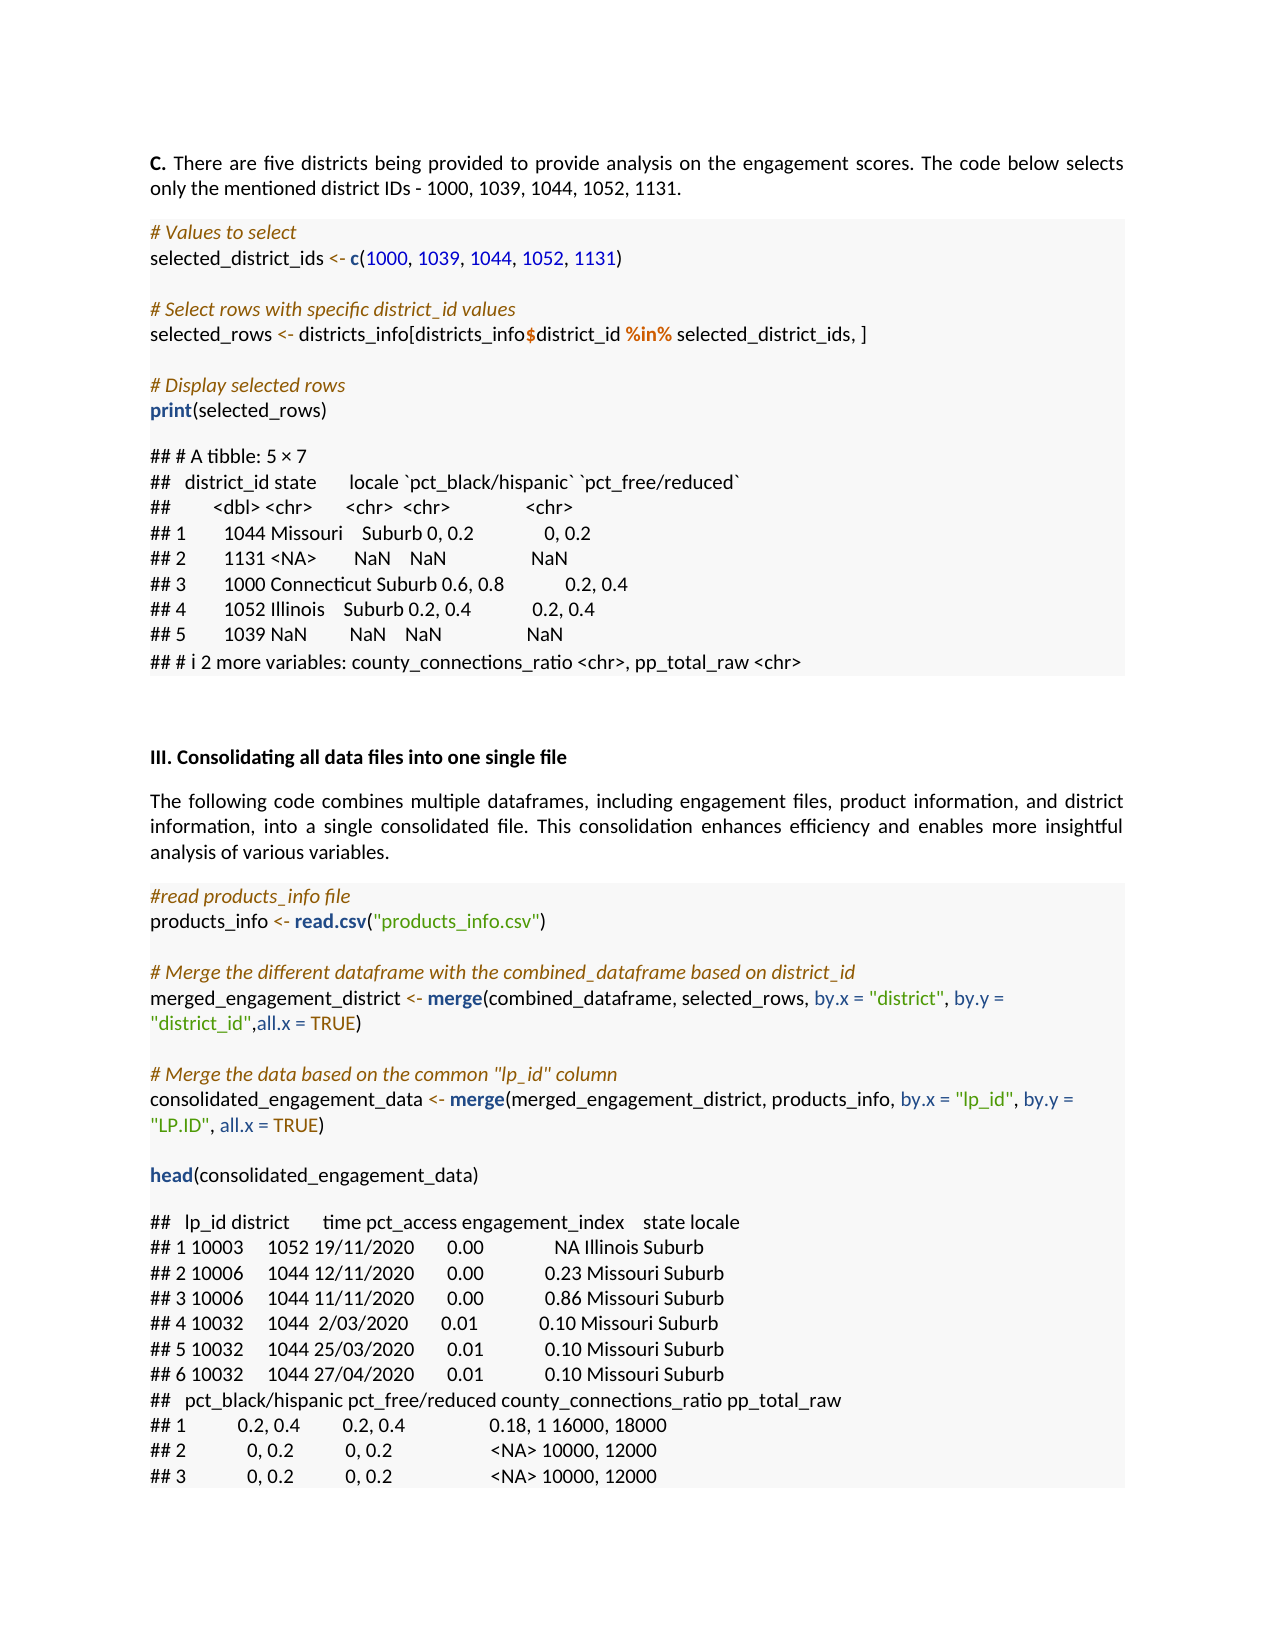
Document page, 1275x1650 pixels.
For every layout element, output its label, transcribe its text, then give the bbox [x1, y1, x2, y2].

text # Values to select selected_district_ids <- c(1000, 1039, 1044, 1052, 1131) # Select rows with specific district_id values selected_rows <- districts_info[districts_info$district_id %in% selected_district_ids, ] # Display selected rows print(selected_rows) [150, 219, 1125, 423]
text III. Consolidating all data files into one single file [150, 744, 1125, 769]
text #read products_info file products_info <- read.csv("products_info.csv") # Merge the different dataframe with the combined_dataframe based on district_id merged_engagement_district <- merge(combined_dataframe, selected_rows, by.x = "district", by.y = "district_id",all.x = TRUE) # Merge the data based on the common "lp_id" column consolidated_engagement_data <- merge(merged_engagement_district, products_info, by.x = "lp_id", by.y = "LP.ID", all.x = TRUE) head(consolidated_engagement_data) [150, 883, 1125, 1188]
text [150, 1209, 1125, 1488]
text The following code combines multiple dataframes, including engagement files, product information, and district information, into a single consolidated file. This consolidation enhances efficiency and enables more insightful analysis of various variables. [150, 788, 1125, 864]
text C. There are five districts being provided to provide analysis on the engagement scores. The code below selects only the mentioned district IDs - 1000, 1039, 1044, 1052, 1131. [150, 150, 1125, 201]
text ## # A tibble: 5 × 7 ## district_id state locale `pct_black/hispanic` `pct_free/reduced` ## <dbl> <chr> <chr> <chr> <chr> ## 1 1044 Missouri Suburb 0, 0.2 0, 0.2 ## 2 1131 <NA> NaN NaN NaN ## 3 1000 Connecticut Suburb 0.6, 0.8 0.2, 0.4 ## 4 1052 Illinois Suburb 0.2, 0.4 0.2, 0.4 ## 5 1039 NaN NaN NaN NaN ## # ℹ 2 more variables: county_connections_ratio <chr>, pp_total_raw <chr> [150, 444, 1125, 676]
